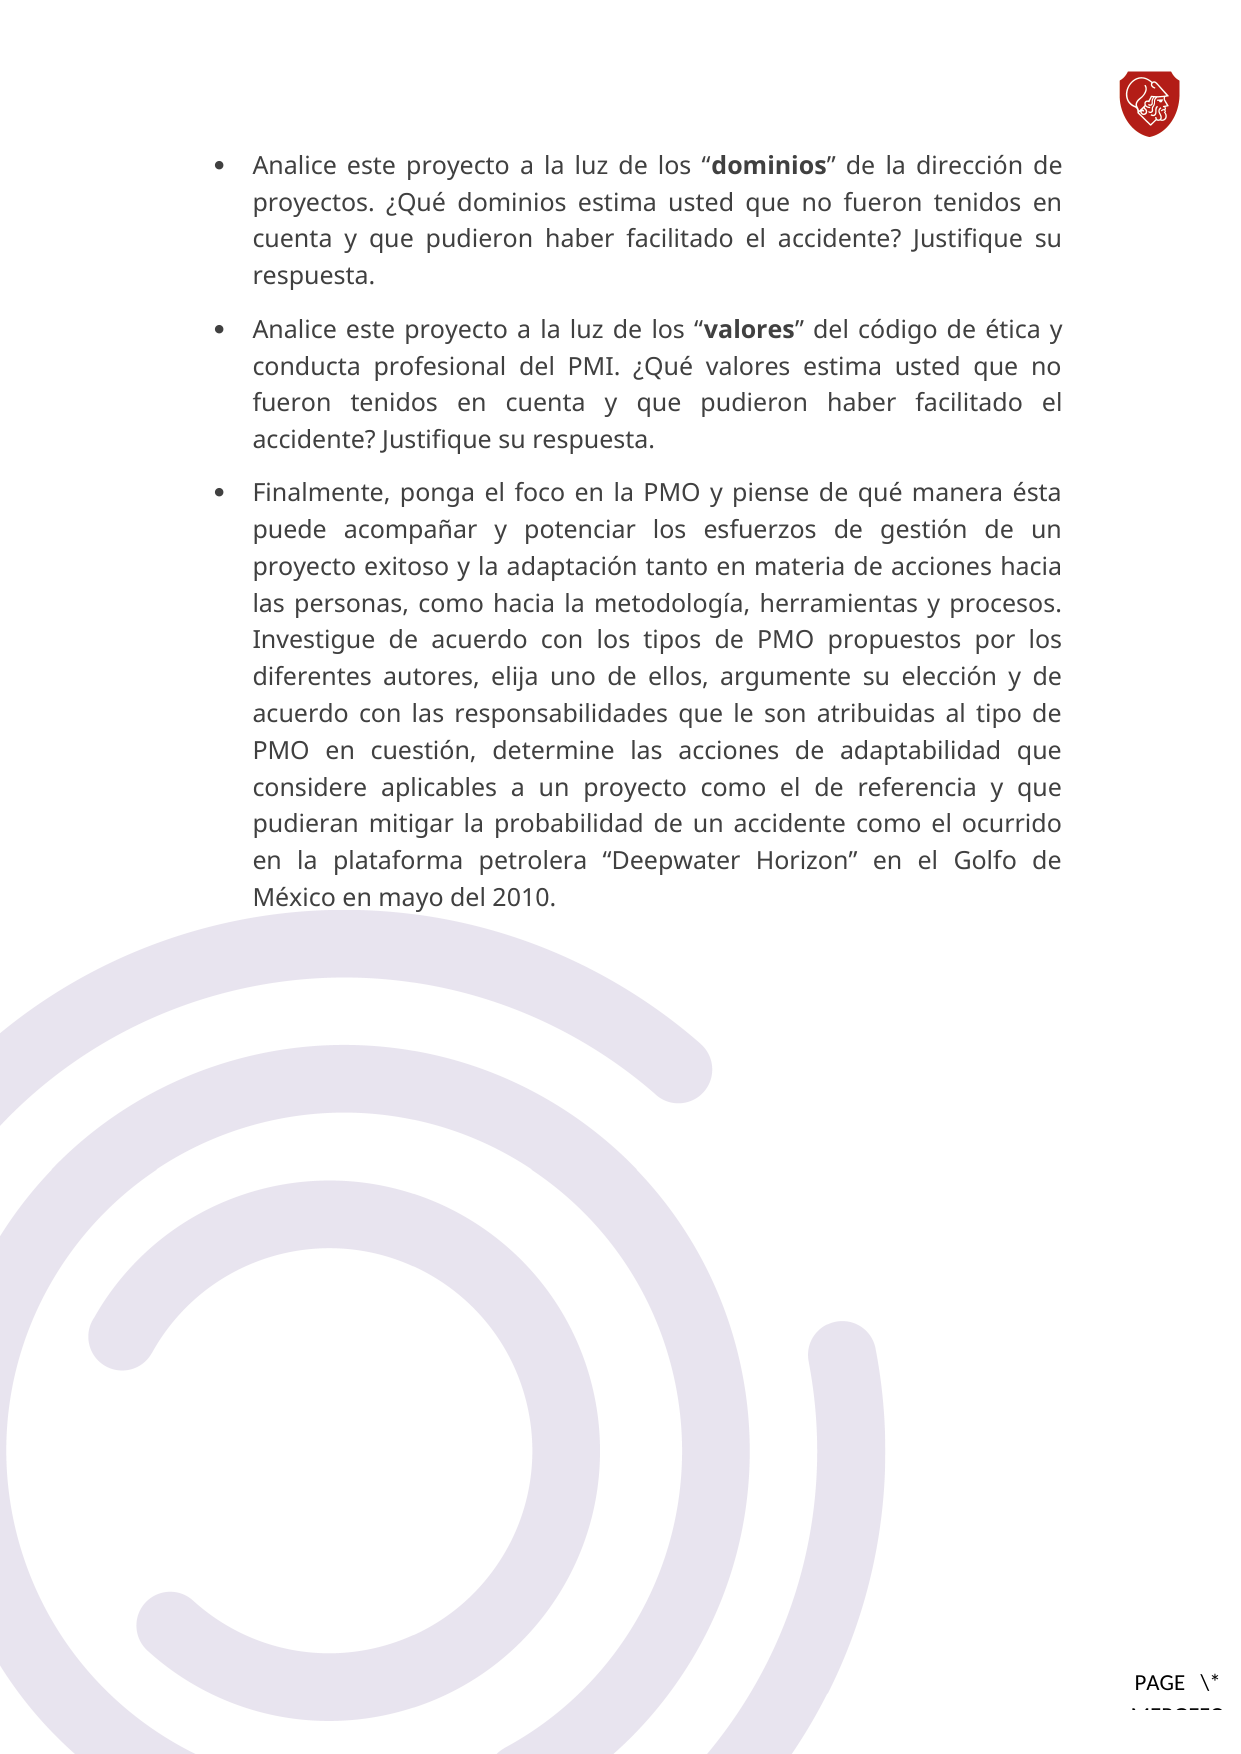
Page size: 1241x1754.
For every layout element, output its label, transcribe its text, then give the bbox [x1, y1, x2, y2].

list Analice este proyecto a la luz de los “valores” del código de ética y conducta profesional del PMI. ¿Qué valores estima usted que no fueron tenidos en cuenta y que pudieron haber facilitado el accidente? Justifique su respuesta. [215, 311, 1063, 456]
list Finalmente, ponga el foco en la PMO y piense de qué manera ésta puede acompañar y potenciar los esfuerzos de gestión de un proyecto exitoso y la adaptación tanto en materia de acciones hacia las personas, como hacia la metodología, herramientas y procesos. Investigue de acuerdo con los tipos de PMO propuestos por los diferentes autores, elija uno de ellos, argumente su elección y de acuerdo con las responsabilidades que le son atribuidas al tipo de PMO en cuestión, determine las acciones de adaptabilidad que considere aplicables a un proyecto como el de referencia y que pudieran mitigar la probabilidad de un accidente como el ocurrido en la plataforma petrolera “Deepwater Horizon” en el Golfo de México en mayo del 2010. [215, 475, 1063, 914]
picture [0, 0, 1241, 1754]
list Analice este proyecto a la luz de los “dominios” de la dirección de proyectos. ¿Qué dominios estima usted que no fueron tenidos en cuenta y que pudieron haber facilitado el accidente? Justifique su respuesta. [215, 148, 1063, 292]
